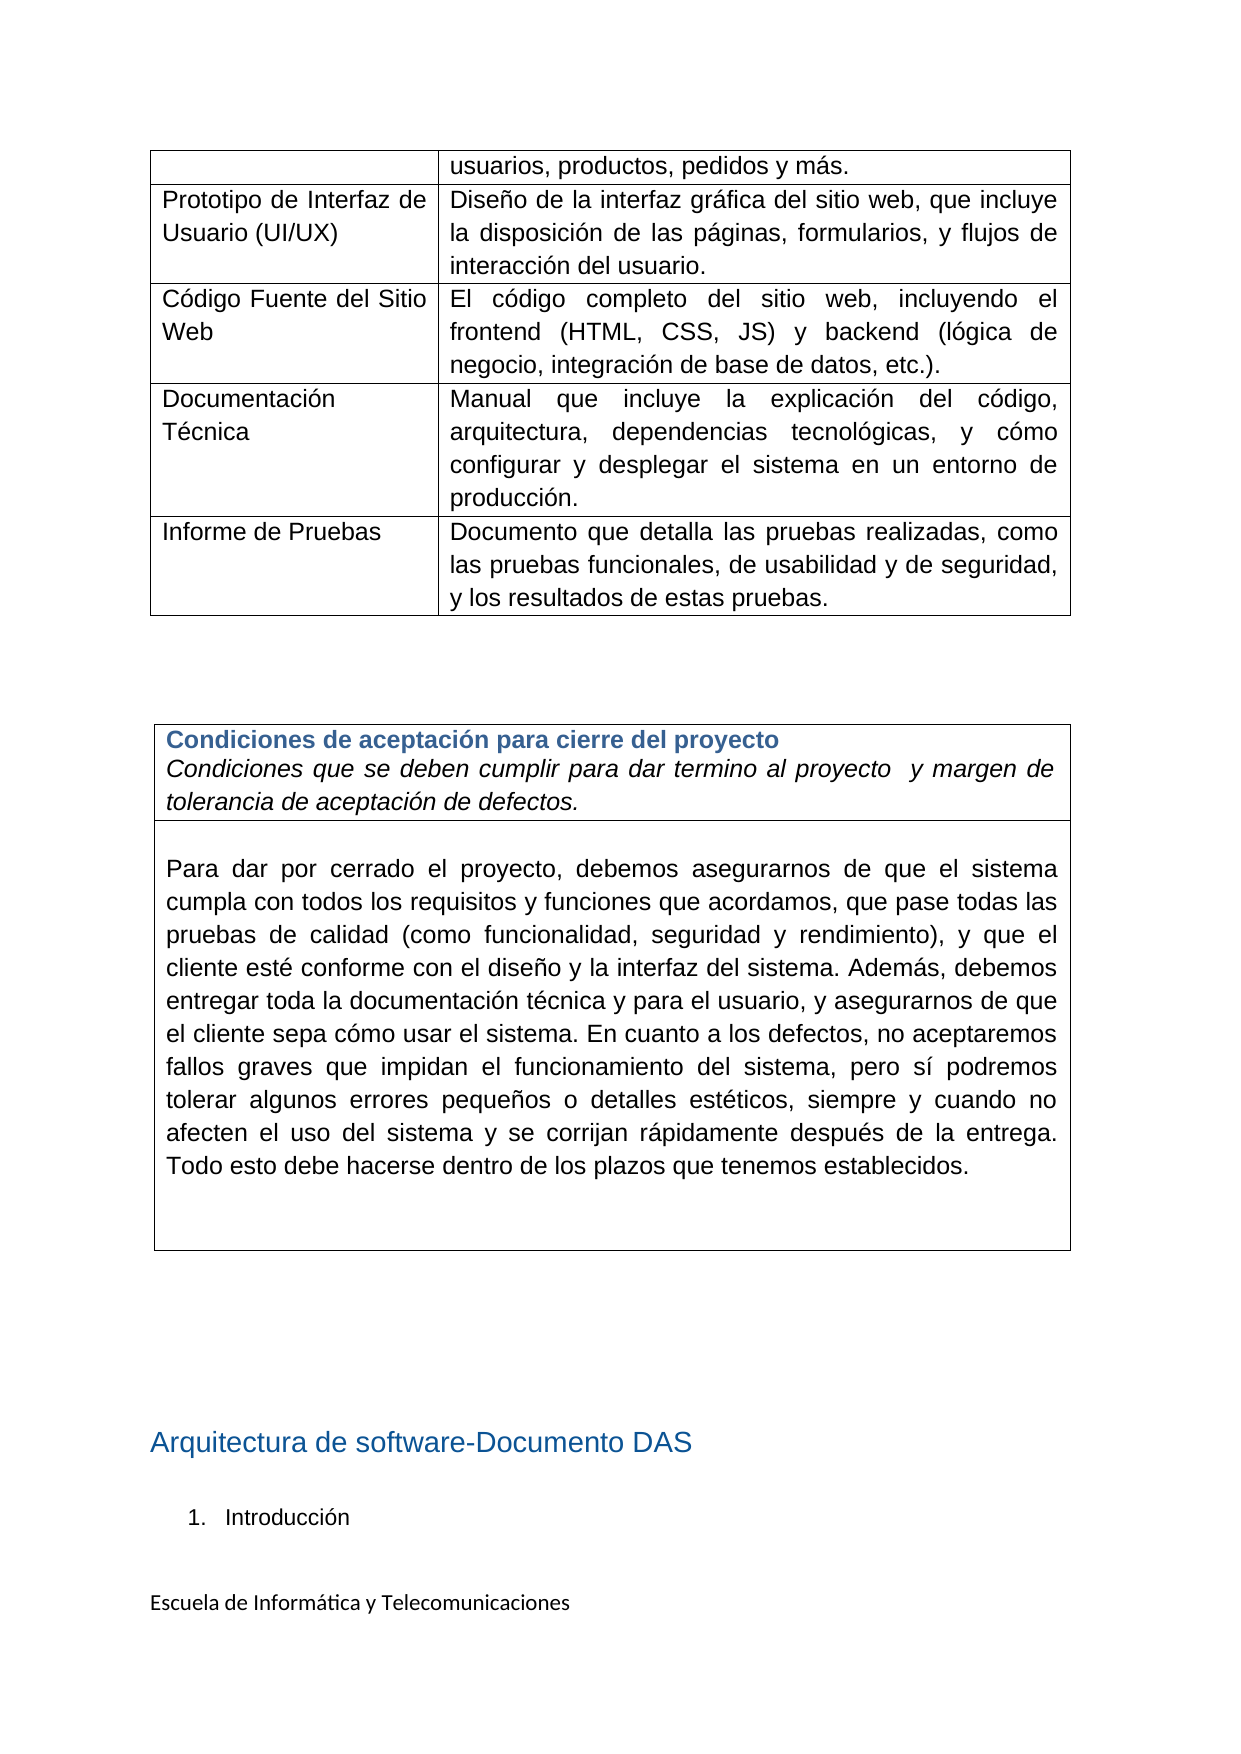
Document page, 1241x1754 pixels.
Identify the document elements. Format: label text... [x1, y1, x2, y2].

table_cell Documentación Técnica [151, 384, 438, 516]
table_cell Informe de Pruebas [151, 517, 438, 615]
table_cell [151, 151, 438, 184]
table_cell Para dar por cerrado el proyecto, debemos asegurarnos de que el sistema cumpla con todos los requisitos y funciones que acordamos, que pase todas las pruebas de calidad (como funcionalidad, seguridad y rendimiento), y que el cliente esté conforme con el diseño y la interfaz del sistema. Además, debemos entregar toda la documentación técnica y para el usuario, y asegurarnos de que el cliente sepa cómo usar el sistema. En cuanto a los defectos, no aceptaremos fallos graves que impidan el funcionamiento del sistema, pero sí podremos tolerar algunos errores pequeños o detalles estéticos, siempre y cuando no afecten el uso del sistema y se corrijan rápidamente después de la entrega. Todo esto debe hacerse dentro de los plazos que tenemos establecidos. [155, 821, 1070, 1250]
table_cell Código Fuente del Sitio Web [151, 284, 438, 383]
table_cell Prototipo de Interfaz de Usuario (UI/UX) [151, 185, 438, 283]
list Introducción [187, 1504, 1090, 1531]
table_cell Manual que incluye la explicación del código, arquitectura, dependencias tecnológicas, y cómo configurar y desplegar el sistema en un entorno de producción. [439, 384, 1070, 516]
table_cell Documento que detalla las pruebas realizadas, como las pruebas funcionales, de usabilidad y de seguridad, y los resultados de estas pruebas. [439, 517, 1070, 615]
table_header Condiciones de aceptación para cierre del proyecto Condiciones que se deben cumplir para dar termino al proyecto y margen de tolerancia de aceptación de defectos. [155, 725, 1070, 819]
subtitle Arquitectura de software-Documento DAS [150, 1425, 1090, 1459]
table_cell Diseño de la interfaz gráfica del sitio web, que incluye la disposición de las páginas, formularios, y flujos de interacción del usuario. [439, 185, 1070, 283]
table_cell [439, 151, 1070, 184]
table_cell El código completo del sitio web, incluyendo el frontend (HTML, CSS, JS) y backend (lógica de negocio, integración de base de datos, etc.). [439, 284, 1070, 383]
